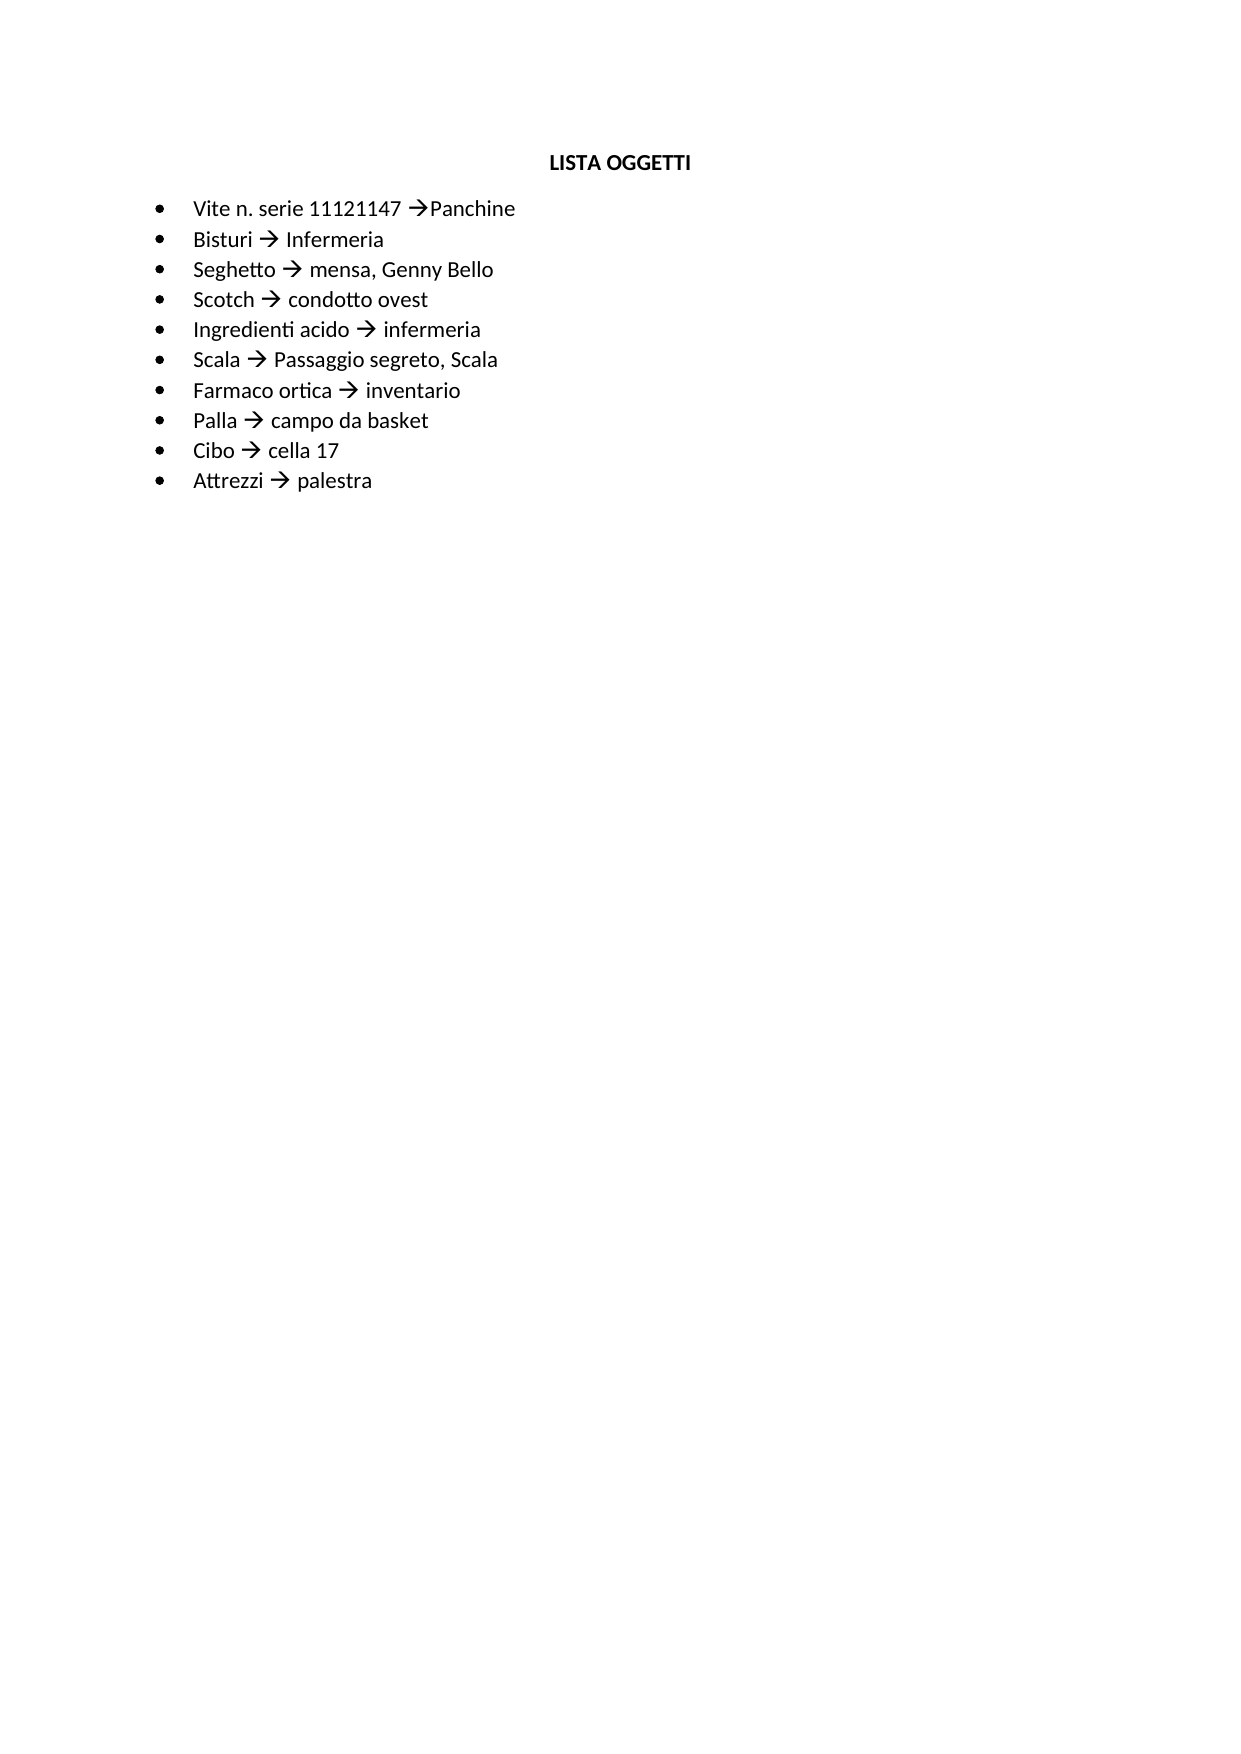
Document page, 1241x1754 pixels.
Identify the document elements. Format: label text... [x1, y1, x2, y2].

list Farmaco ortica inventario [156, 376, 1122, 404]
list Scala Passaggio segreto, Scala [156, 346, 1122, 373]
list Cibo cella 17 [156, 436, 1122, 464]
list Scotch condotto ovest [156, 285, 1122, 313]
list Ingredienti acido infermeria [156, 315, 1122, 343]
list Vite n. serie 11121147 Panchine [156, 194, 1122, 222]
list Palla campo da basket [156, 406, 1122, 434]
list Attrezzi palestra [156, 466, 1122, 494]
text LISTA OGGETTI [118, 148, 1122, 176]
list Bisturi Infermeria [156, 225, 1122, 253]
list Seghetto mensa, Genny Bello [156, 255, 1122, 283]
